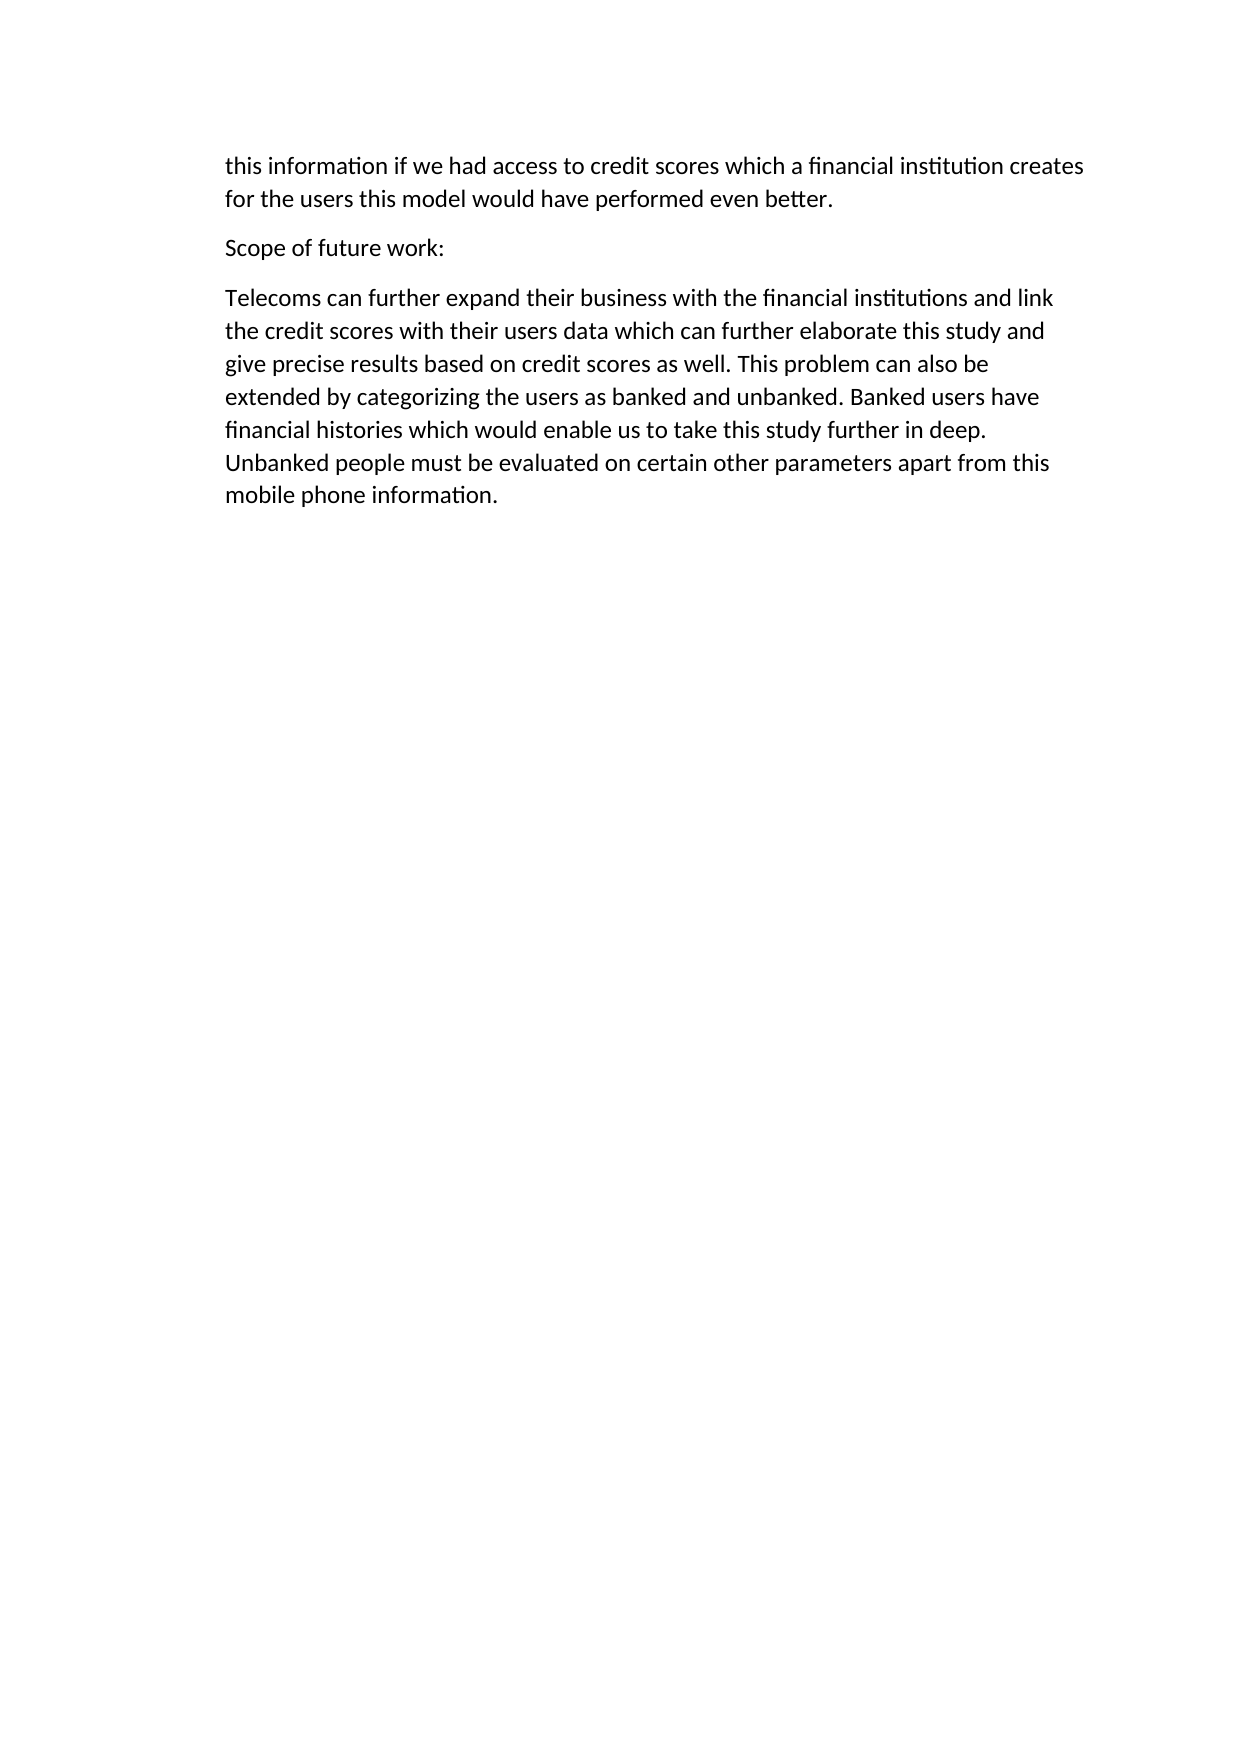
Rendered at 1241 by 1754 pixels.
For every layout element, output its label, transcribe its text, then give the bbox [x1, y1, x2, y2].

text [225, 150, 1090, 213]
text Telecoms can further expand their business with the financial institutions and link the credit scores with their users data which can further elaborate this study and give precise results based on credit scores as well. This problem can also be extended by categorizing the users as banked and unbanked. Banked users have financial histories which would enable us to take this study further in deep. Unbanked people must be evaluated on certain other parameters apart from this mobile phone information. [225, 282, 1090, 510]
text Scope of future work: [225, 232, 1090, 263]
